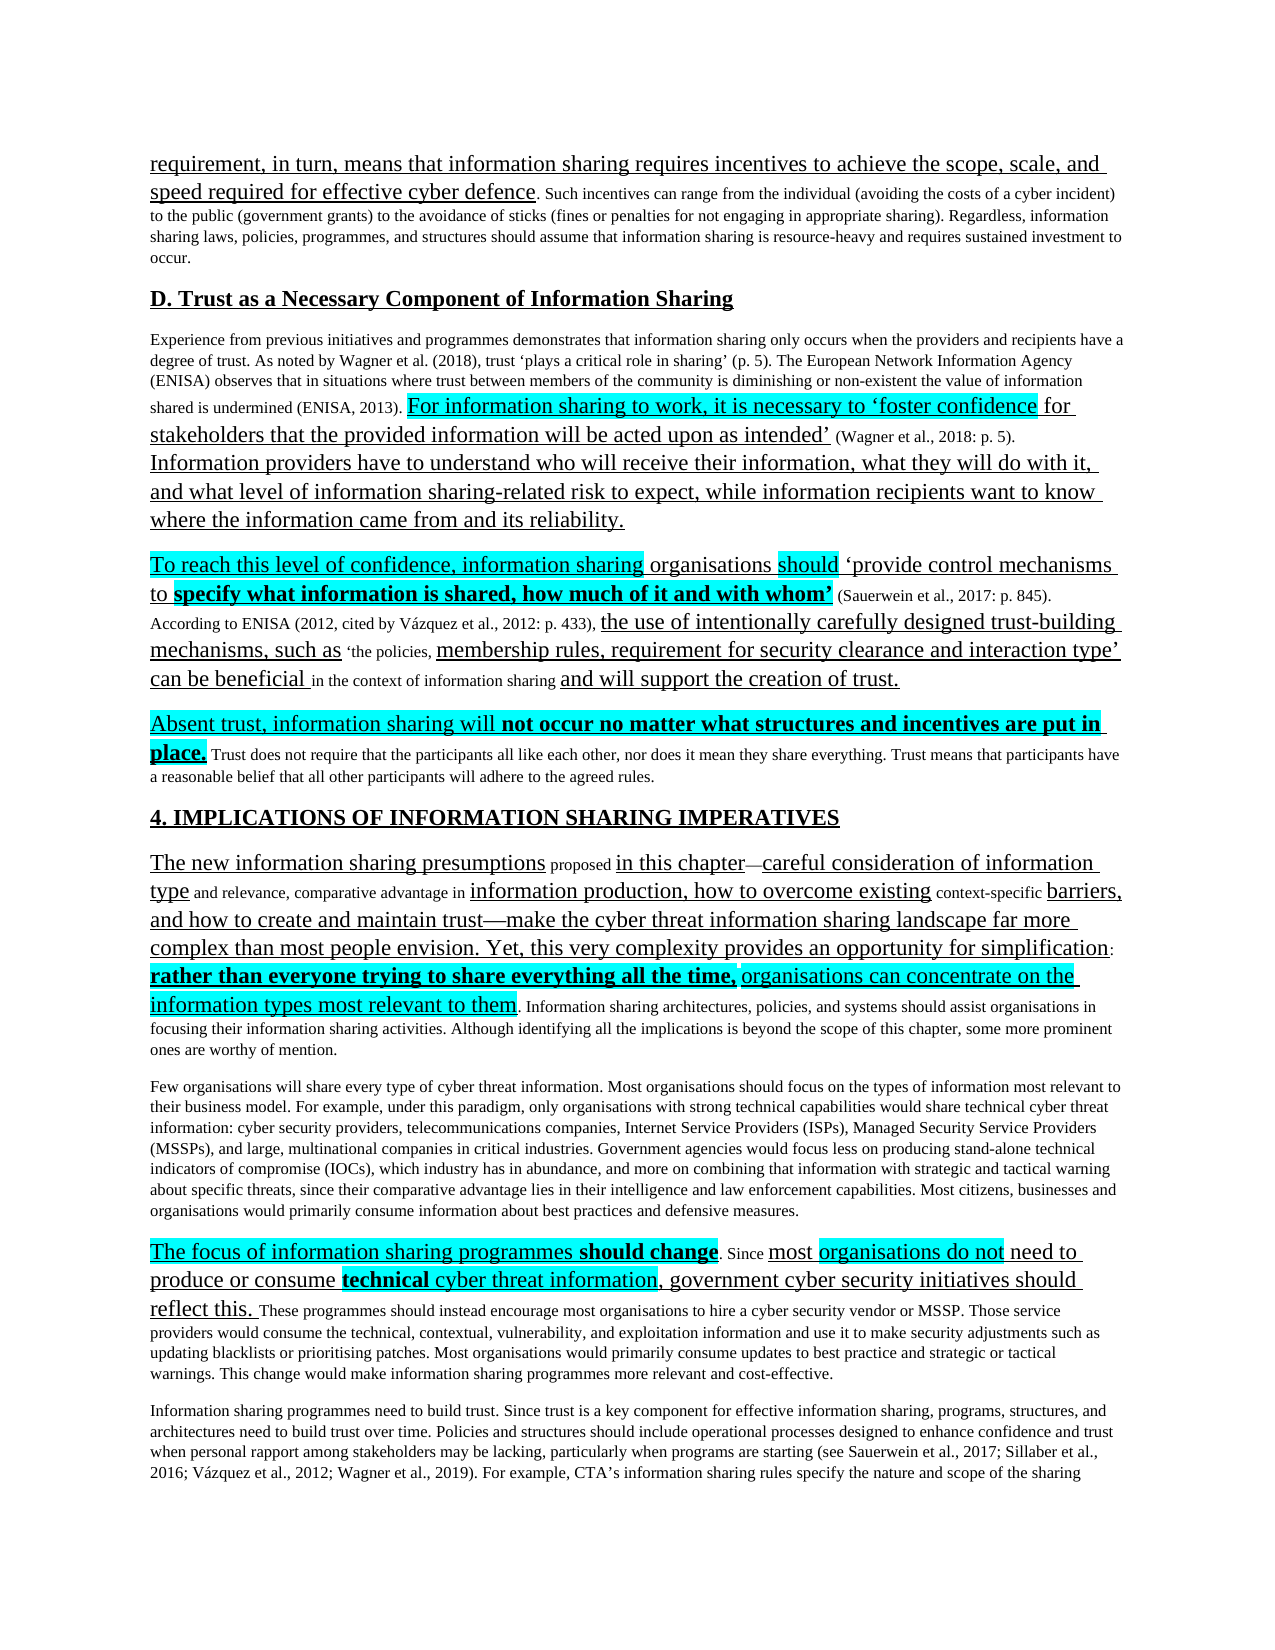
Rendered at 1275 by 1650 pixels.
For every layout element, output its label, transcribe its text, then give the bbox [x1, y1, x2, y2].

text To reach this level of confidence, information sharing organisations should ‘provide control mechanisms to specify what information is shared, how much of it and with whom’ (Sauerwein et al., 2017: p. 845). According to ENISA (2012, cited by Vázquez et al., 2012: p. 433), the use of intentionally carefully designed trust-building mechanisms, such as ‘the policies, membership rules, requirement for security clearance and interaction type’ can be beneficial in the context of information sharing and will support the creation of trust. [150, 551, 1125, 691]
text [150, 1401, 1125, 1482]
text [150, 150, 1125, 267]
text Absent trust, information sharing will not occur no matter what structures and incentives are put in place. Trust does not require that the participants all like each other, nor does it mean they share everything. Trust means that participants have a reasonable belief that all other participants will adhere to the agreed rules. [150, 710, 1125, 786]
text D. Trust as a Necessary Component of Information Sharing [150, 285, 1125, 311]
text 4. IMPLICATIONS OF INFORMATION SHARING IMPERATIVES [150, 804, 1125, 830]
text The focus of information sharing programmes should change. Since most organisations do not need to produce or consume technical cyber threat information, government cyber security initiatives should reflect this. These programmes should instead encourage most organisations to hire a cyber security vendor or MSSP. Those service providers would consume the technical, contextual, vulnerability, and exploitation information and use it to make security adjustments such as updating blacklists or prioritising patches. Most organisations would primarily consume updates to best practice and strategic or tactical warnings. This change would make information sharing programmes more relevant and cost-effective. [150, 1238, 1125, 1383]
text Experience from previous initiatives and programmes demonstrates that information sharing only occurs when the providers and recipients have a degree of trust. As noted by Wagner et al. (2018), trust ‘plays a critical role in sharing’ (p. 5). The European Network Information Agency (ENISA) observes that in situations where trust between members of the community is diminishing or non-existent the value of information shared is undermined (ENISA, 2013). For information sharing to work, it is necessary to ‘foster confidence for stakeholders that the provided information will be acted upon as intended’ (Wagner et al., 2018: p. 5). Information providers have to understand who will receive their information, what they will do with it, and what level of information sharing-related risk to expect, while information recipients want to know where the information came from and its reliability. [150, 330, 1125, 532]
text Few organisations will share every type of cyber threat information. Most organisations should focus on the types of information most relevant to their business model. For example, under this paradigm, only organisations with strong technical capabilities would share technical cyber threat information: cyber security providers, telecommunications companies, Internet Service Providers (ISPs), Managed Security Service Providers (MSSPs), and large, multinational companies in critical industries. Government agencies would focus less on producing stand-alone technical indicators of compromise (IOCs), which industry has in abundance, and more on combining that information with strategic and tactical warning about specific threats, since their comparative advantage lies in their intelligence and law enforcement capabilities. Most citizens, businesses and organisations would primarily consume information about best practices and defensive measures. [150, 1077, 1125, 1219]
text The new information sharing presumptions proposed in this chapter—careful consideration of information type and relevance, comparative advantage in information production, how to overcome existing context-specific barriers, and how to create and maintain trust—make the cyber threat information sharing landscape far more complex than most people envision. Yet, this very complexity provides an opportunity for simplification: rather than everyone trying to share everything all the time, organisations can concentrate on the information types most relevant to them. Information sharing architectures, policies, and systems should assist organisations in focusing their information sharing activities. Although identifying all the implications is beyond the scope of this chapter, some more prominent ones are worthy of mention. [150, 849, 1125, 1058]
